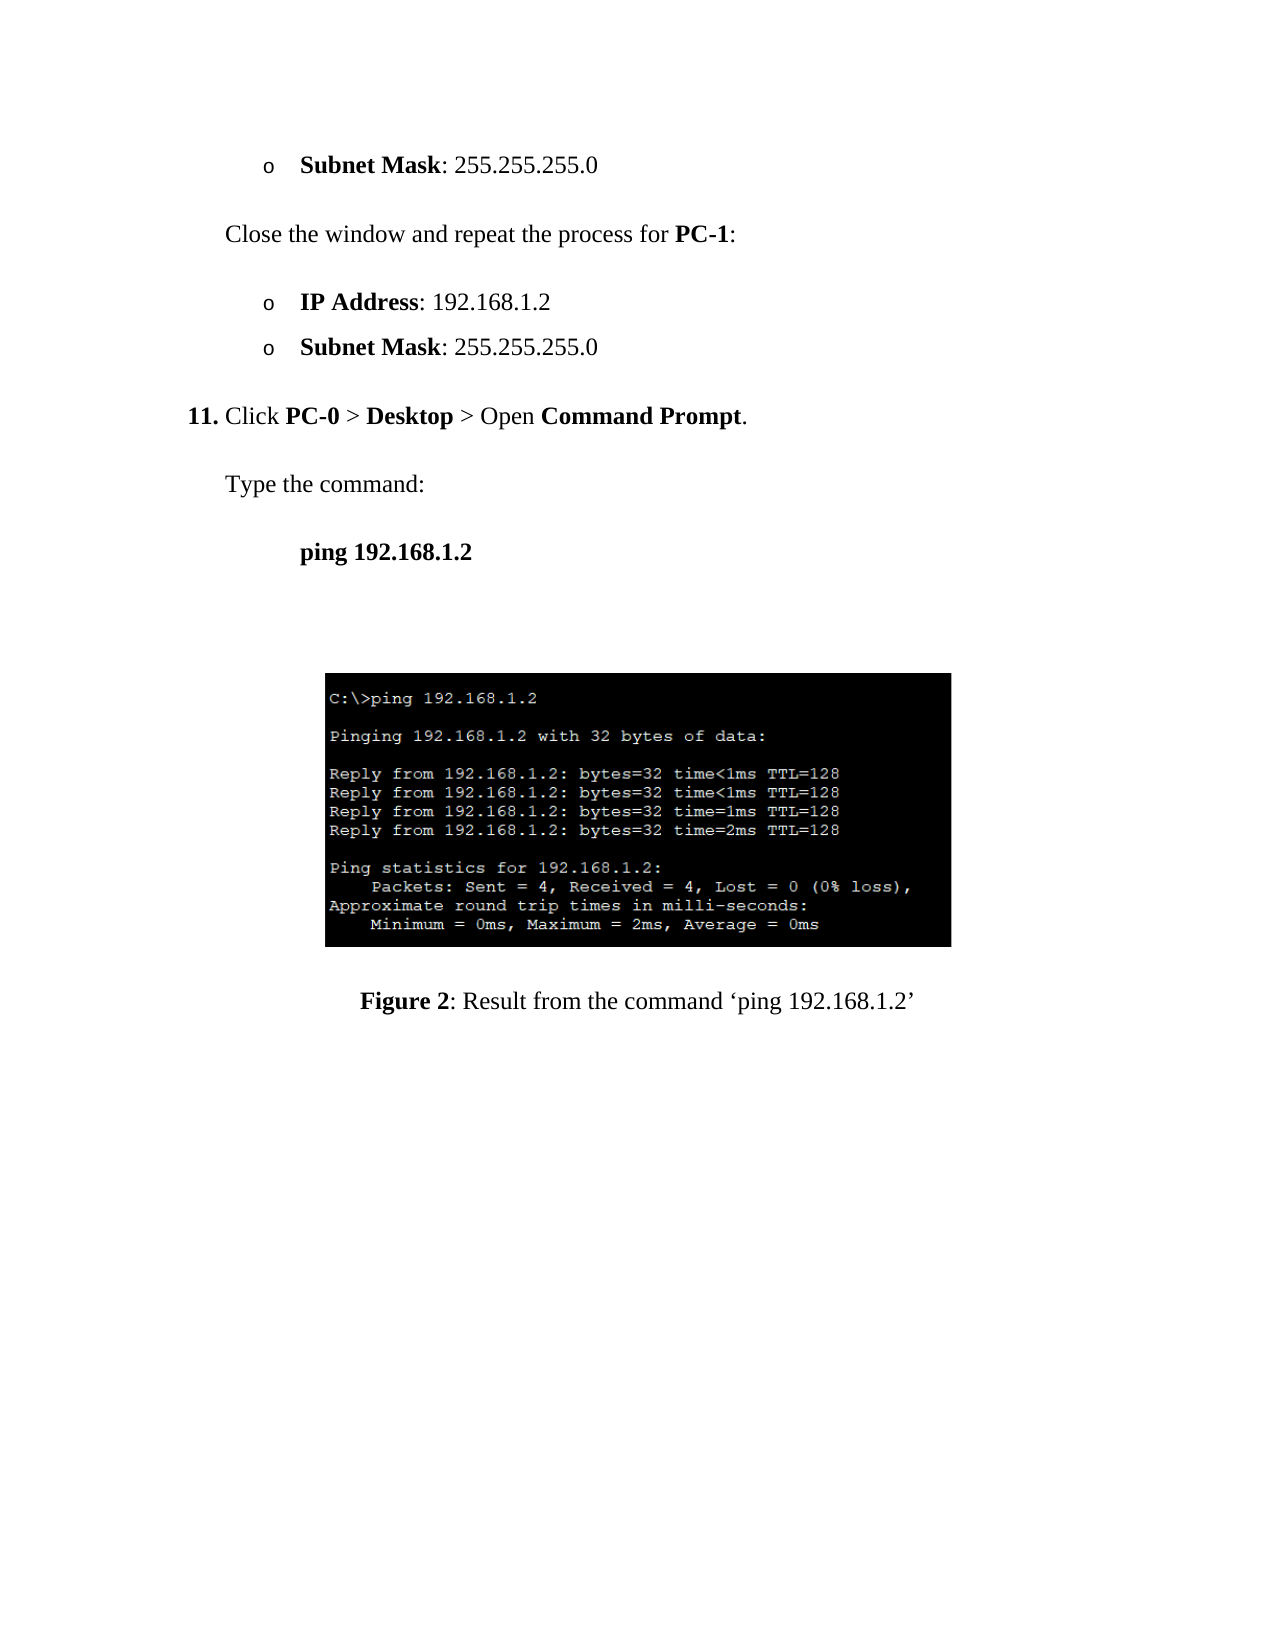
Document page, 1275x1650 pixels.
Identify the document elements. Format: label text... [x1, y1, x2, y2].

list Subnet Mask: 255.255.255.0 [262, 332, 1125, 361]
list Subnet Mask: 255.255.255.0 [262, 150, 1125, 179]
list Click PC-0 > Desktop > Open Command Prompt. [187, 401, 1125, 430]
picture [323, 673, 952, 947]
text Type the command: [150, 469, 1125, 498]
text ping 192.168.1.2 [225, 537, 1125, 566]
list IP Address: 192.168.1.2 [262, 287, 1125, 317]
text Close the window and repeat the process for PC-1: [225, 219, 1125, 248]
text Figure 2: Result from the command ‘ping 192.168.1.2’ [150, 986, 1125, 1015]
